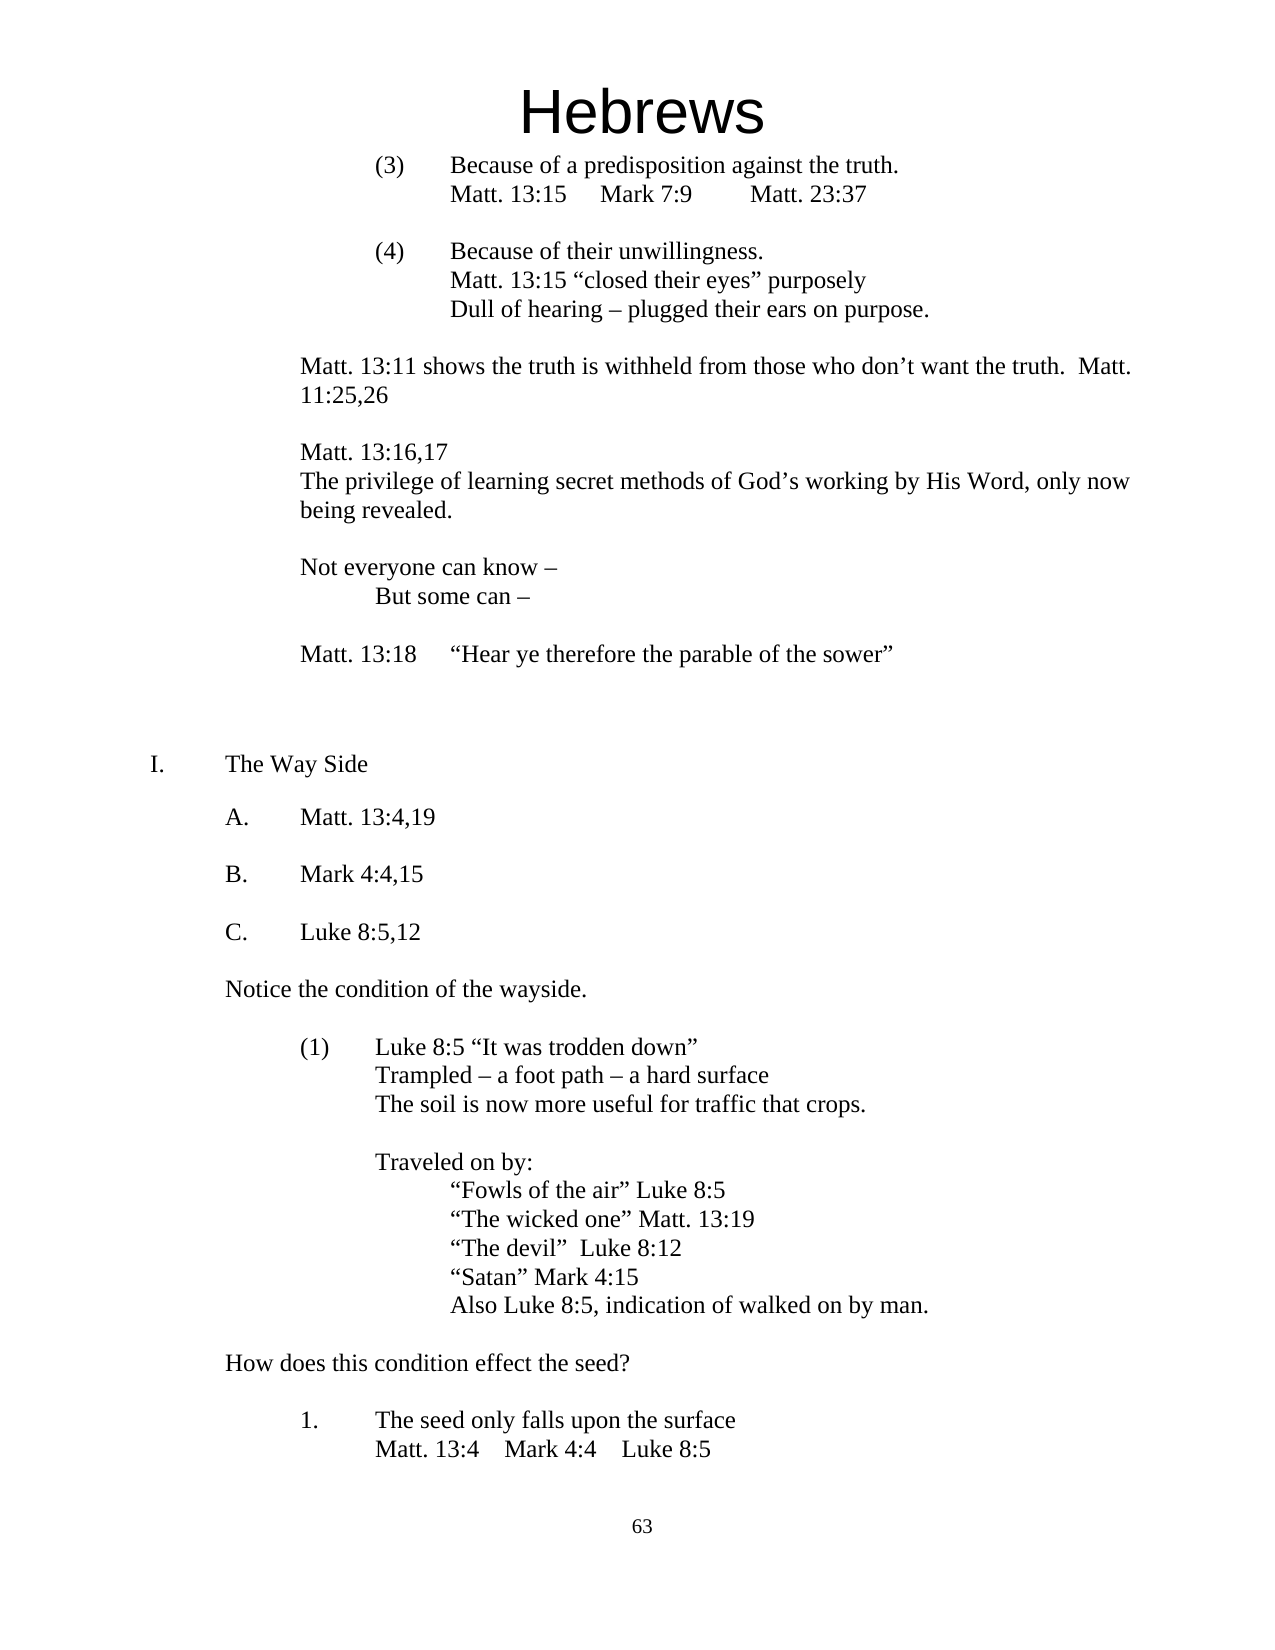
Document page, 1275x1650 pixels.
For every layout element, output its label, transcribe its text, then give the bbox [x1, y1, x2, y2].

text I. The Way Side [150, 749, 1134, 778]
text Notice the condition of the wayside. [150, 974, 1134, 1003]
text How does this condition effect the seed? [150, 1348, 1134, 1377]
text C. Luke 8:5,12 [150, 917, 1134, 946]
text A. Matt. 13:4,19 [150, 802, 1134, 831]
text Matt. 13:15 “closed their eyes” purposely [150, 265, 1134, 294]
text Traveled on by: [150, 1147, 1134, 1176]
text Matt. 13:4 Mark 4:4 Luke 8:5 [150, 1434, 1134, 1463]
text But some can – [150, 581, 1134, 610]
text “Satan” Mark 4:15 [150, 1262, 1134, 1291]
text Not everyone can know – [150, 552, 1134, 581]
text (1) Luke 8:5 “It was trodden down” [150, 1032, 1134, 1061]
text “The wicked one” Matt. 13:19 [150, 1204, 1134, 1233]
text The privilege of learning secret methods of God’s working by His Word, only now being revealed. [300, 466, 1134, 524]
text Matt. 13:16,17 [150, 437, 1134, 466]
text The soil is now more useful for traffic that crops. [150, 1089, 1134, 1118]
text “Fowls of the air” Luke 8:5 [150, 1176, 1134, 1204]
text Trampled – a foot path – a hard surface [150, 1061, 1134, 1089]
text (3) Because of a predisposition against the truth. [150, 150, 1134, 179]
text Matt. 13:15 Mark 7:9 Matt. 23:37 [150, 179, 1134, 207]
text Matt. 13:18 “Hear ye therefore the parable of the sower” [150, 639, 1134, 667]
text Matt. 13:11 shows the truth is withheld from those who don’t want the truth. Matt. 11:25,26 [300, 351, 1134, 409]
text B. Mark 4:4,15 [150, 859, 1134, 888]
text 1. The seed only falls upon the surface [150, 1406, 1134, 1434]
text (4) Because of their unwillingness. [150, 236, 1134, 265]
text Also Luke 8:5, indication of walked on by man. [150, 1291, 1134, 1319]
text “The devil” Luke 8:12 [150, 1233, 1134, 1262]
text Dull of hearing – plugged their ears on purpose. [150, 294, 1134, 322]
